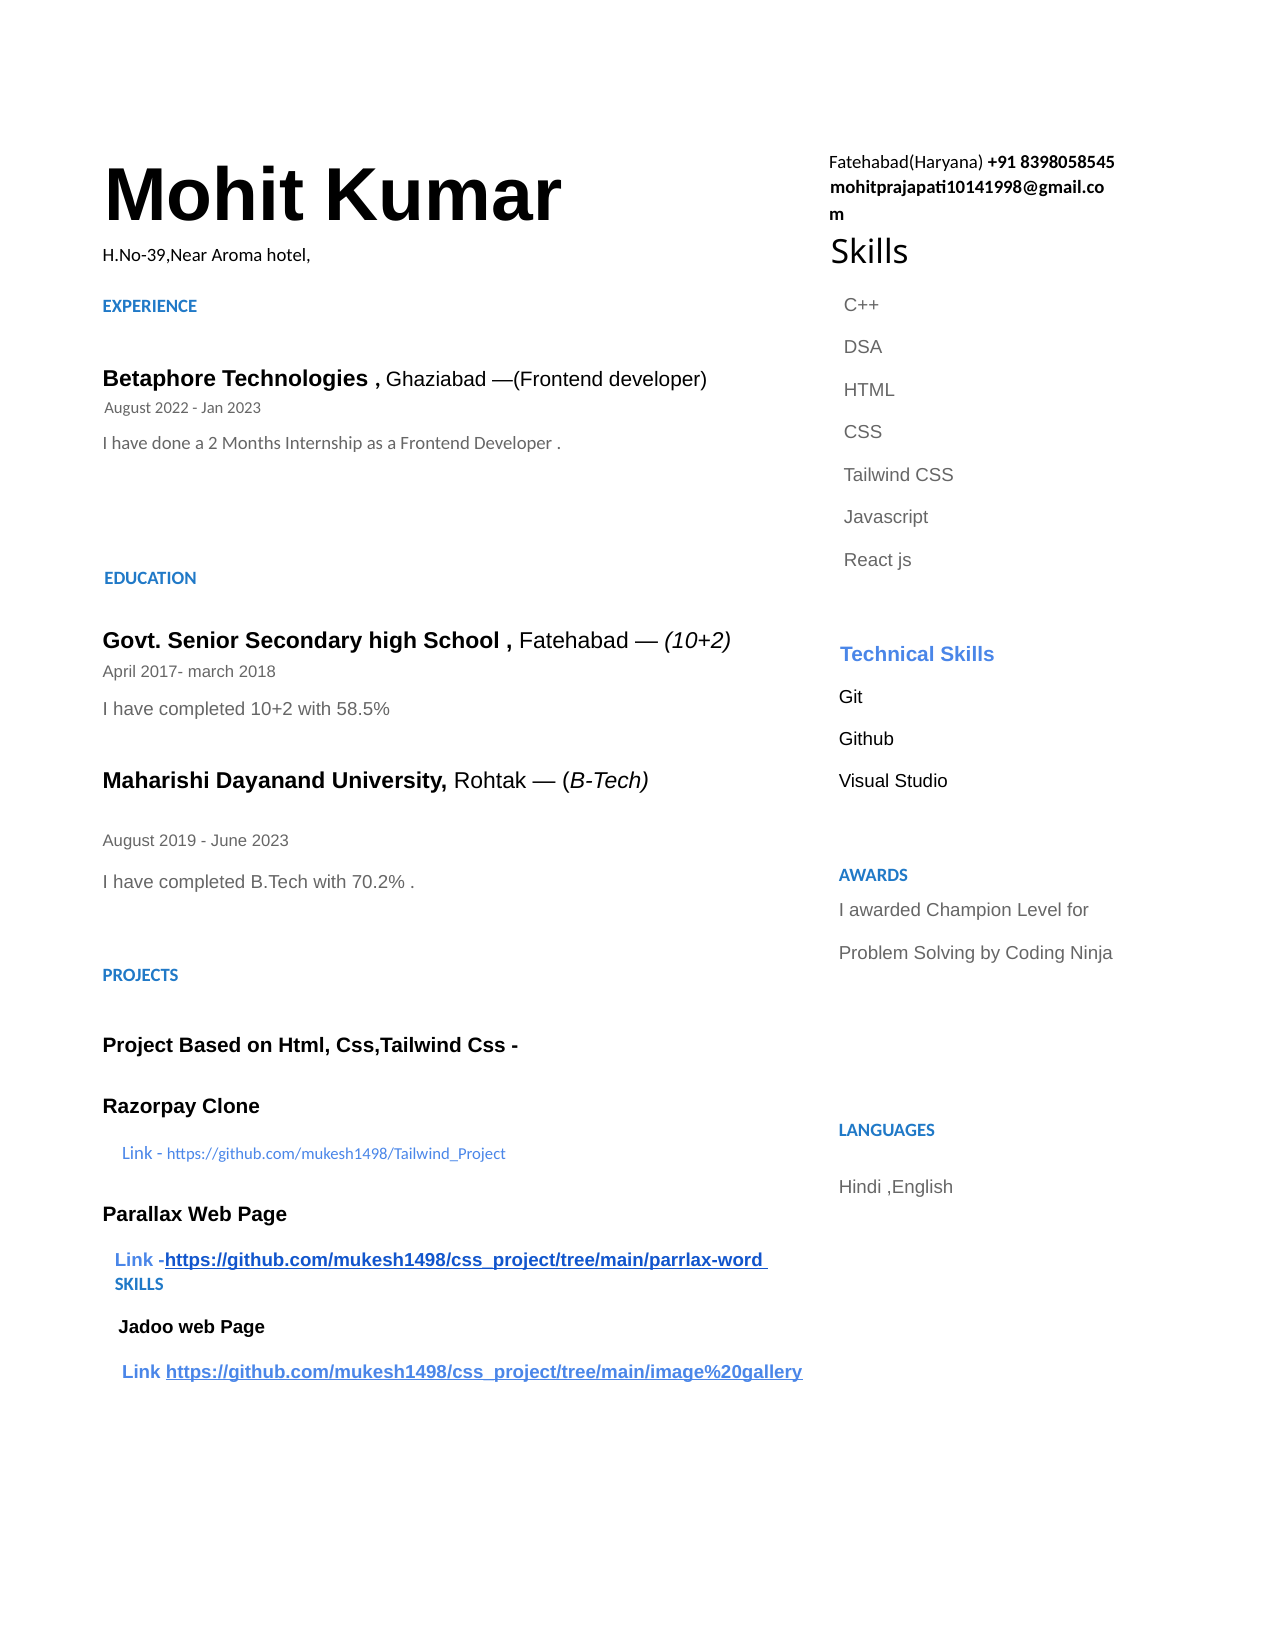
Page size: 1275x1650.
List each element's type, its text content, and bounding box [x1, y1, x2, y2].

text React js [838, 548, 1118, 570]
subtitle EXPERIENCE [102, 294, 772, 317]
text m [829, 202, 1118, 225]
text I have completed B.Tech with 70.2% . [102, 871, 772, 893]
subtitle Parallax Web Page [102, 1202, 772, 1226]
text Jadoo web Page [118, 1316, 1118, 1338]
text HTML [838, 379, 1118, 400]
text EDUCATION [104, 566, 772, 589]
text I have completed 10+2 with 58.5% [102, 698, 772, 719]
text PROJECTS [102, 963, 772, 986]
text C++ [838, 294, 1118, 316]
text Skills [831, 228, 1118, 274]
text Github [838, 728, 968, 750]
text CSS [838, 421, 1118, 443]
subtitle Govt. Senior Secondary high School , Fatehabad — (10+2) [102, 627, 772, 654]
text Tailwind CSS [838, 463, 1118, 485]
text Link https://github.com/mukesh1498/css_project/tree/main/image%20gallery [117, 1360, 851, 1382]
text Problem Solving by Coding Ninja [838, 941, 1118, 963]
text DSA [838, 336, 1118, 358]
subtitle LANGUAGES [838, 1118, 1118, 1141]
text I awarded Champion Level for [838, 899, 1118, 921]
text Git [838, 686, 968, 708]
text Project Based on Html, Css,Tailwind Css - [102, 1033, 772, 1057]
text Visual Studio [838, 770, 968, 792]
text Link - https://github.com/mukesh1498/Tailwind_Project [122, 1141, 772, 1164]
text Mohit Kumar [104, 150, 759, 236]
text Fatehabad(Haryana) +91 8398058545 mohitprajapati10141998@gmail.co [829, 150, 1118, 198]
text April 2017- march 2018 [102, 661, 772, 681]
subtitle Technical Skills [840, 642, 1118, 666]
text I have done a 2 Months Internship as a Frontend Developer . [102, 431, 772, 454]
text Hindi ,English [838, 1175, 1118, 1197]
text August 2022 - Jan 2023 [104, 397, 772, 418]
text Betaphore Technologies , Ghaziabad —(Frontend developer) [102, 364, 772, 392]
text August 2019 - June 2023 [102, 831, 772, 850]
text Javascript [838, 506, 1118, 527]
text H.No-39,Near Aroma hotel, [102, 243, 759, 266]
subtitle AWARDS [838, 863, 1118, 886]
text Razorpay Clone [102, 1094, 772, 1118]
text Link -https://github.com/mukesh1498/css_project/tree/main/parrlax-word SKILLS [114, 1249, 772, 1295]
subtitle Maharishi Dayanand University, Rohtak — (B-Tech) [102, 767, 772, 793]
